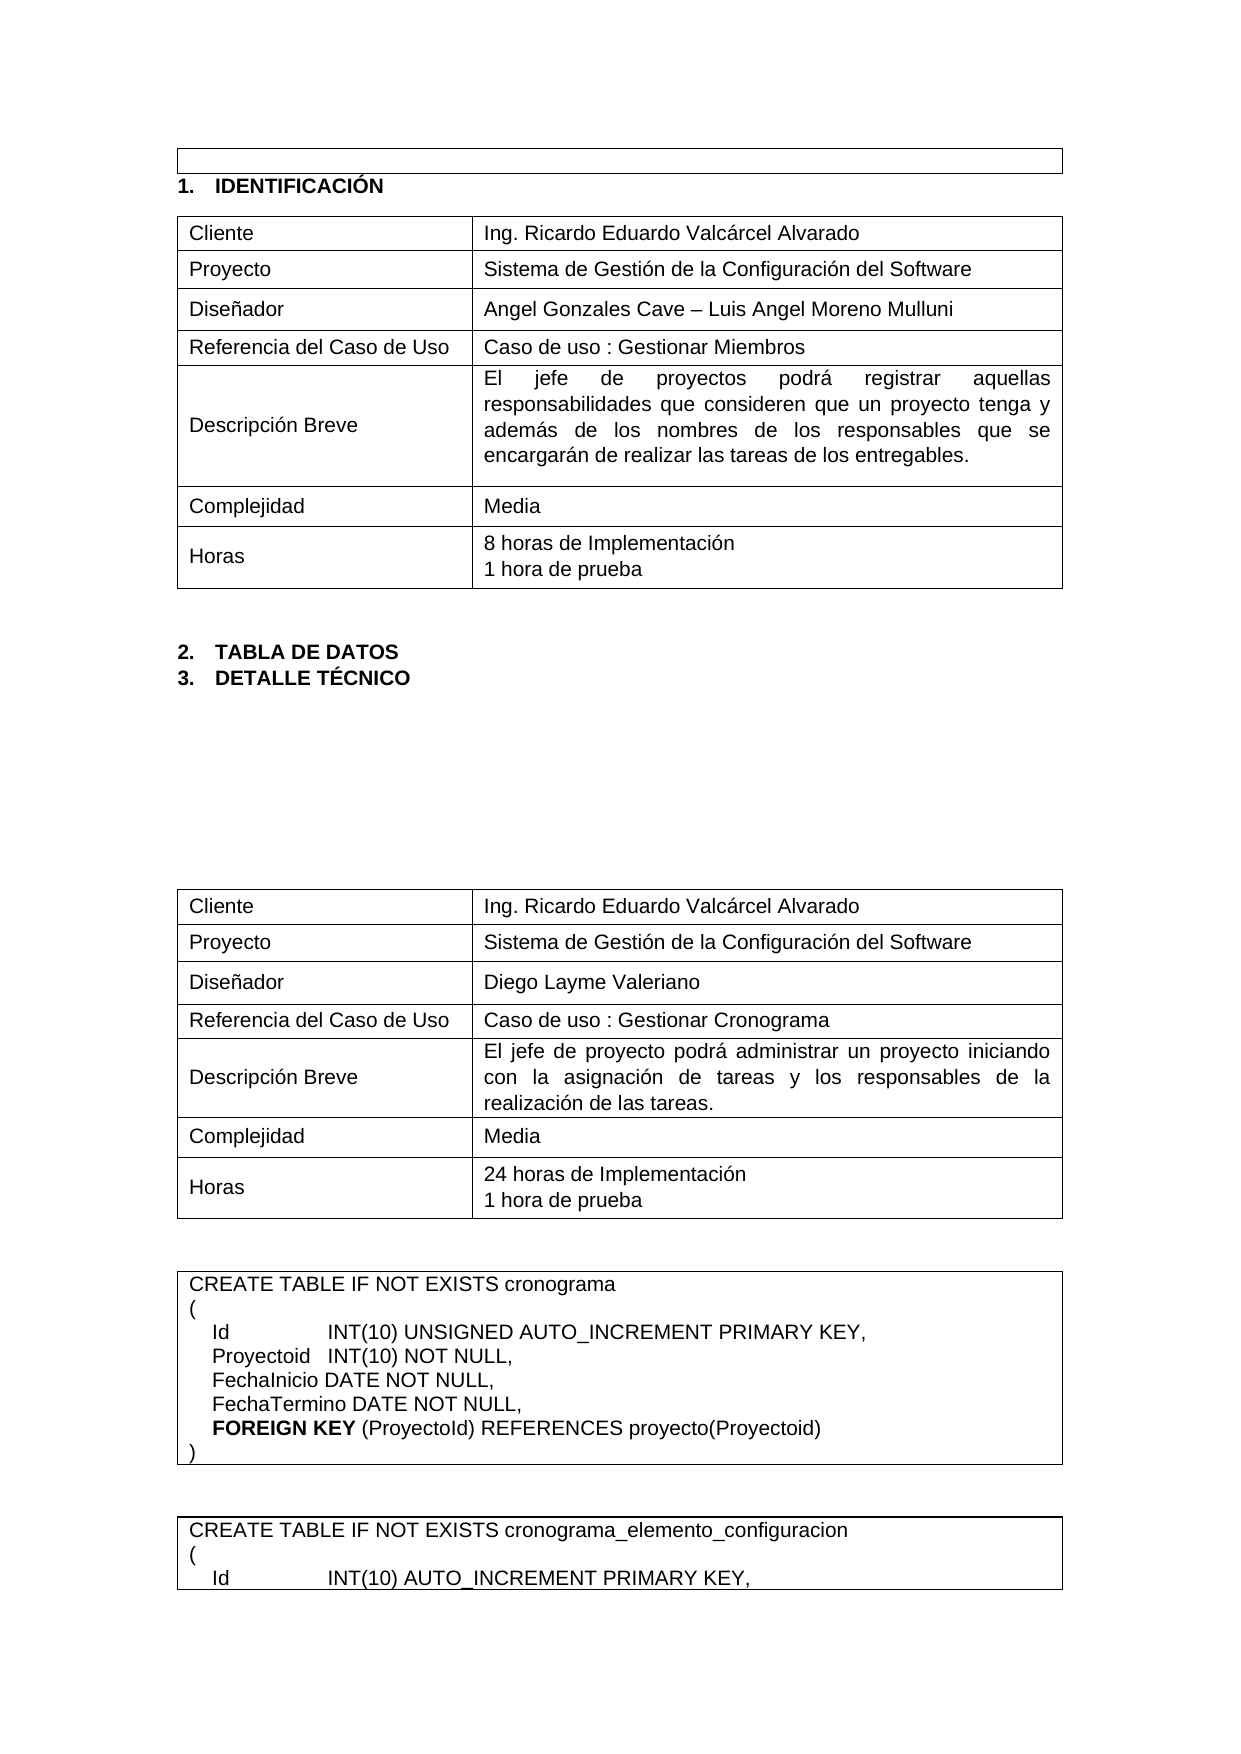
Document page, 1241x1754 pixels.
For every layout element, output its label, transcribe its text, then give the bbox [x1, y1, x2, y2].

table_cell Referencia del Caso de Uso [178, 331, 472, 365]
table_cell 24 horas de Implementación 1 hora de prueba [473, 1158, 1062, 1218]
table_cell Complejidad [178, 1118, 472, 1157]
table_cell Horas [178, 1158, 472, 1218]
table_cell Diseñador [178, 289, 472, 330]
table_cell 8 horas de Implementación 1 hora de prueba [473, 527, 1062, 587]
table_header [178, 1518, 1062, 1589]
table_cell Referencia del Caso de Uso [178, 1005, 472, 1038]
table_header Ing. Ricardo Eduardo Valcárcel Alvarado [473, 217, 1062, 250]
table_cell Sistema de Gestión de la Configuración del Software [473, 925, 1062, 961]
table_header Ing. Ricardo Eduardo Valcárcel Alvarado [473, 890, 1062, 924]
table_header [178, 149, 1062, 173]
list IDENTIFICACIÓN [177, 174, 1063, 198]
table_cell Proyecto [178, 925, 472, 961]
table_cell Sistema de Gestión de la Configuración del Software [473, 251, 1062, 288]
table_cell El jefe de proyecto podrá administrar un proyecto iniciando con la asignación de tareas y los responsables de la realización de las tareas. [473, 1039, 1062, 1117]
table_cell Complejidad [178, 487, 472, 526]
table_header Cliente [178, 217, 472, 250]
table_cell Caso de uso : Gestionar Miembros [473, 331, 1062, 365]
table_cell Descripción Breve [178, 1039, 472, 1117]
table_cell Horas [178, 527, 472, 587]
list TABLA DE DATOS [177, 640, 1063, 664]
table_cell Media [473, 487, 1062, 526]
table_cell Diego Layme Valeriano [473, 962, 1062, 1004]
table_cell Media [473, 1118, 1062, 1157]
list DETALLE TÉCNICO [177, 666, 1063, 690]
table_cell El jefe de proyectos podrá registrar aquellas responsabilidades que consideren que un proyecto tenga y además de los nombres de los responsables que se encargarán de realizar las tareas de los entregables. [473, 366, 1062, 486]
table_cell Descripción Breve [178, 366, 472, 486]
table_cell Caso de uso : Gestionar Cronograma [473, 1005, 1062, 1038]
table_header CREATE TABLE IF NOT EXISTS cronograma ( Id INT(10) UNSIGNED AUTO_INCREMENT PRIMARY KEY, Proyectoid INT(10) NOT NULL, FechaInicio DATE NOT NULL, FechaTermino DATE NOT NULL, FOREIGN KEY (ProyectoId) REFERENCES proyecto(Proyectoid) ) [178, 1272, 1062, 1464]
table_cell Angel Gonzales Cave – Luis Angel Moreno Mulluni [473, 289, 1062, 330]
table_header Cliente [178, 890, 472, 924]
table_cell Diseñador [178, 962, 472, 1004]
table_cell Proyecto [178, 251, 472, 288]
